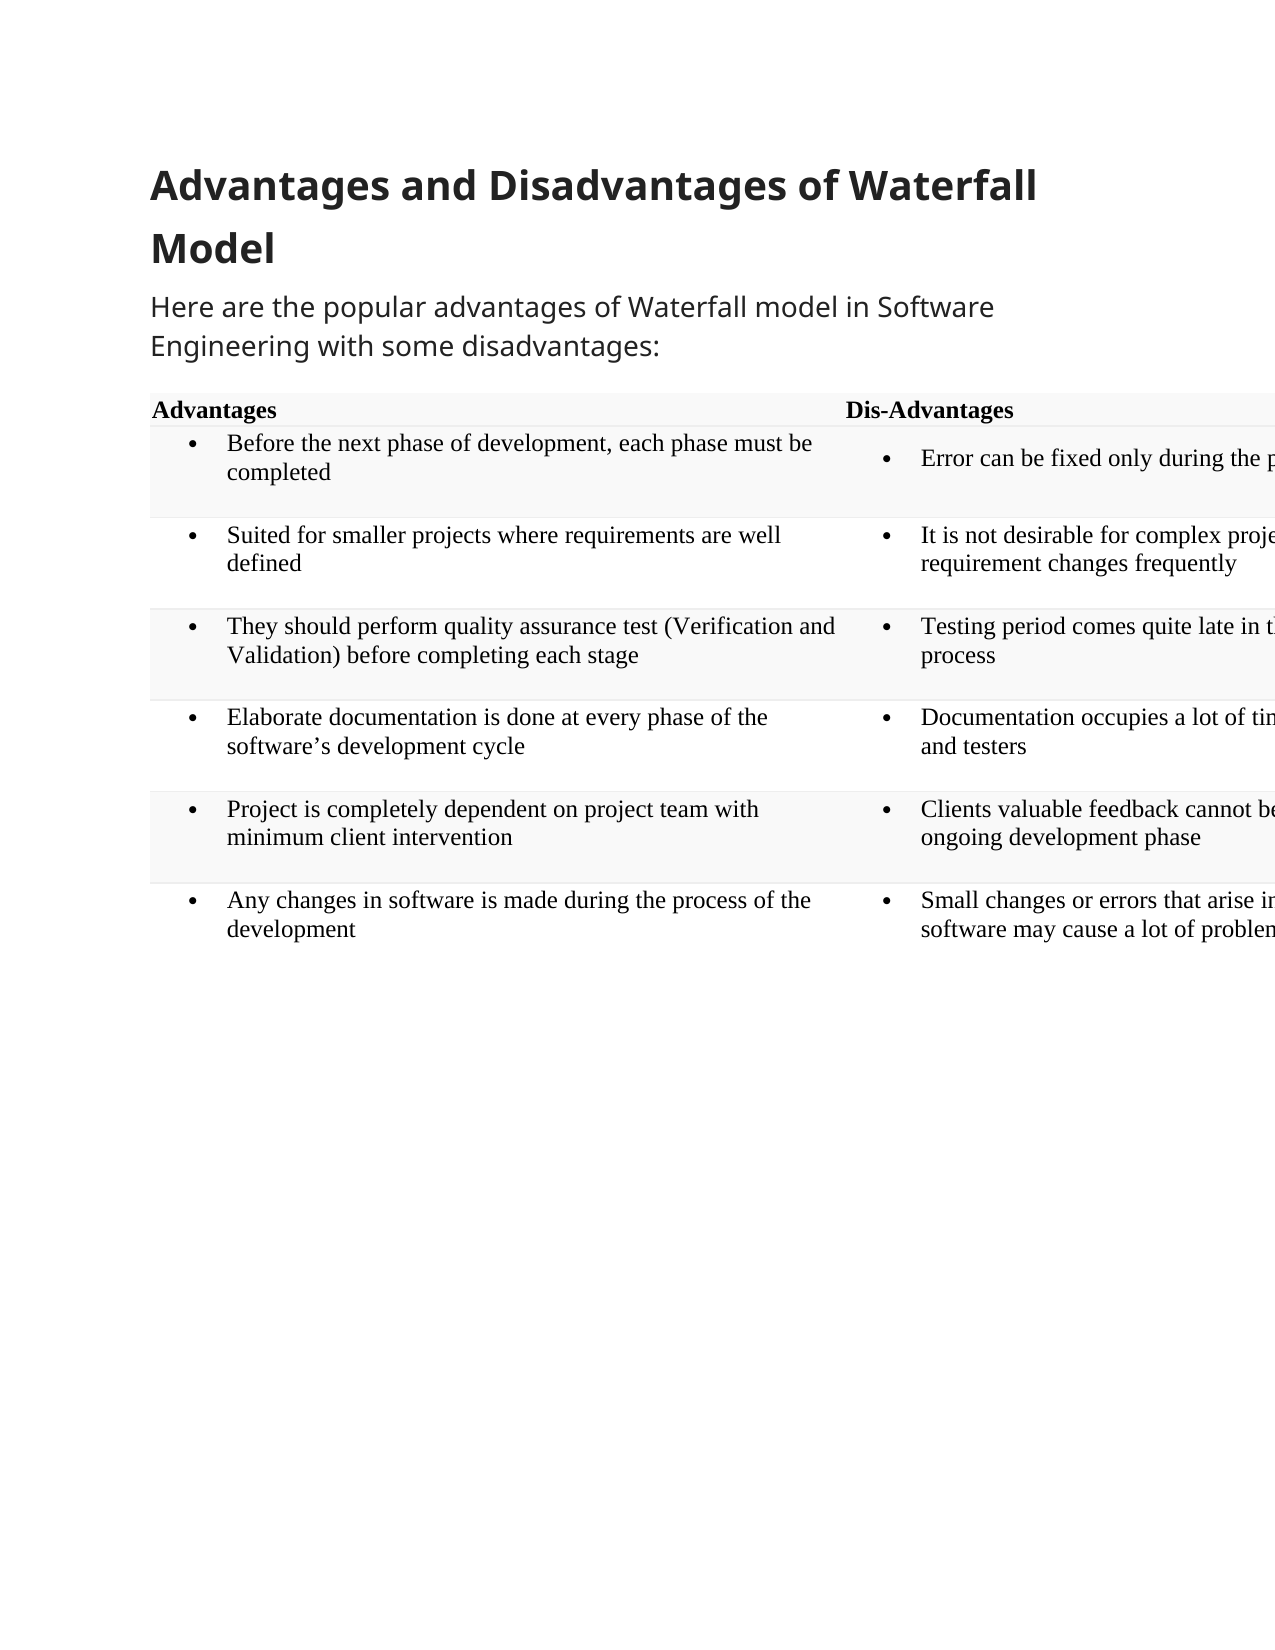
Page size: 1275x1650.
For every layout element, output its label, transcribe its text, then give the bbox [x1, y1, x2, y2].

table_cell Documentation occupies a lot of time of developers and testers [844, 701, 1275, 791]
table_cell Suited for smaller projects where requirements are well defined [150, 518, 844, 608]
table_cell Elaborate documentation is done at every phase of the software’s development cycle [150, 701, 844, 791]
table_cell Before the next phase of development, each phase must be completed [150, 427, 844, 517]
text Here are the popular advantages of Waterfall model in Software Engineering with some disadvantages: [150, 287, 1125, 364]
table_cell Project is completely dependent on project team with minimum client intervention [150, 792, 844, 882]
table_header Dis-Advantages [844, 393, 1275, 425]
text Advantages and Disadvantages of Waterfall Model [150, 150, 1125, 275]
table_cell Small changes or errors that arise in the completed software may cause a lot of problems [844, 884, 1275, 973]
table_cell It is not desirable for complex project where requirement changes frequently [844, 518, 1275, 608]
table_cell Any changes in software is made during the process of the development [150, 884, 844, 973]
table_cell Error can be fixed only during the phase [844, 427, 1275, 517]
table_header Advantages [150, 393, 844, 425]
table_cell They should perform quality assurance test (Verification and Validation) before completing each stage [150, 610, 844, 699]
table_cell Testing period comes quite late in the developmental process [844, 610, 1275, 699]
table_cell Clients valuable feedback cannot be included with ongoing development phase [844, 792, 1275, 882]
